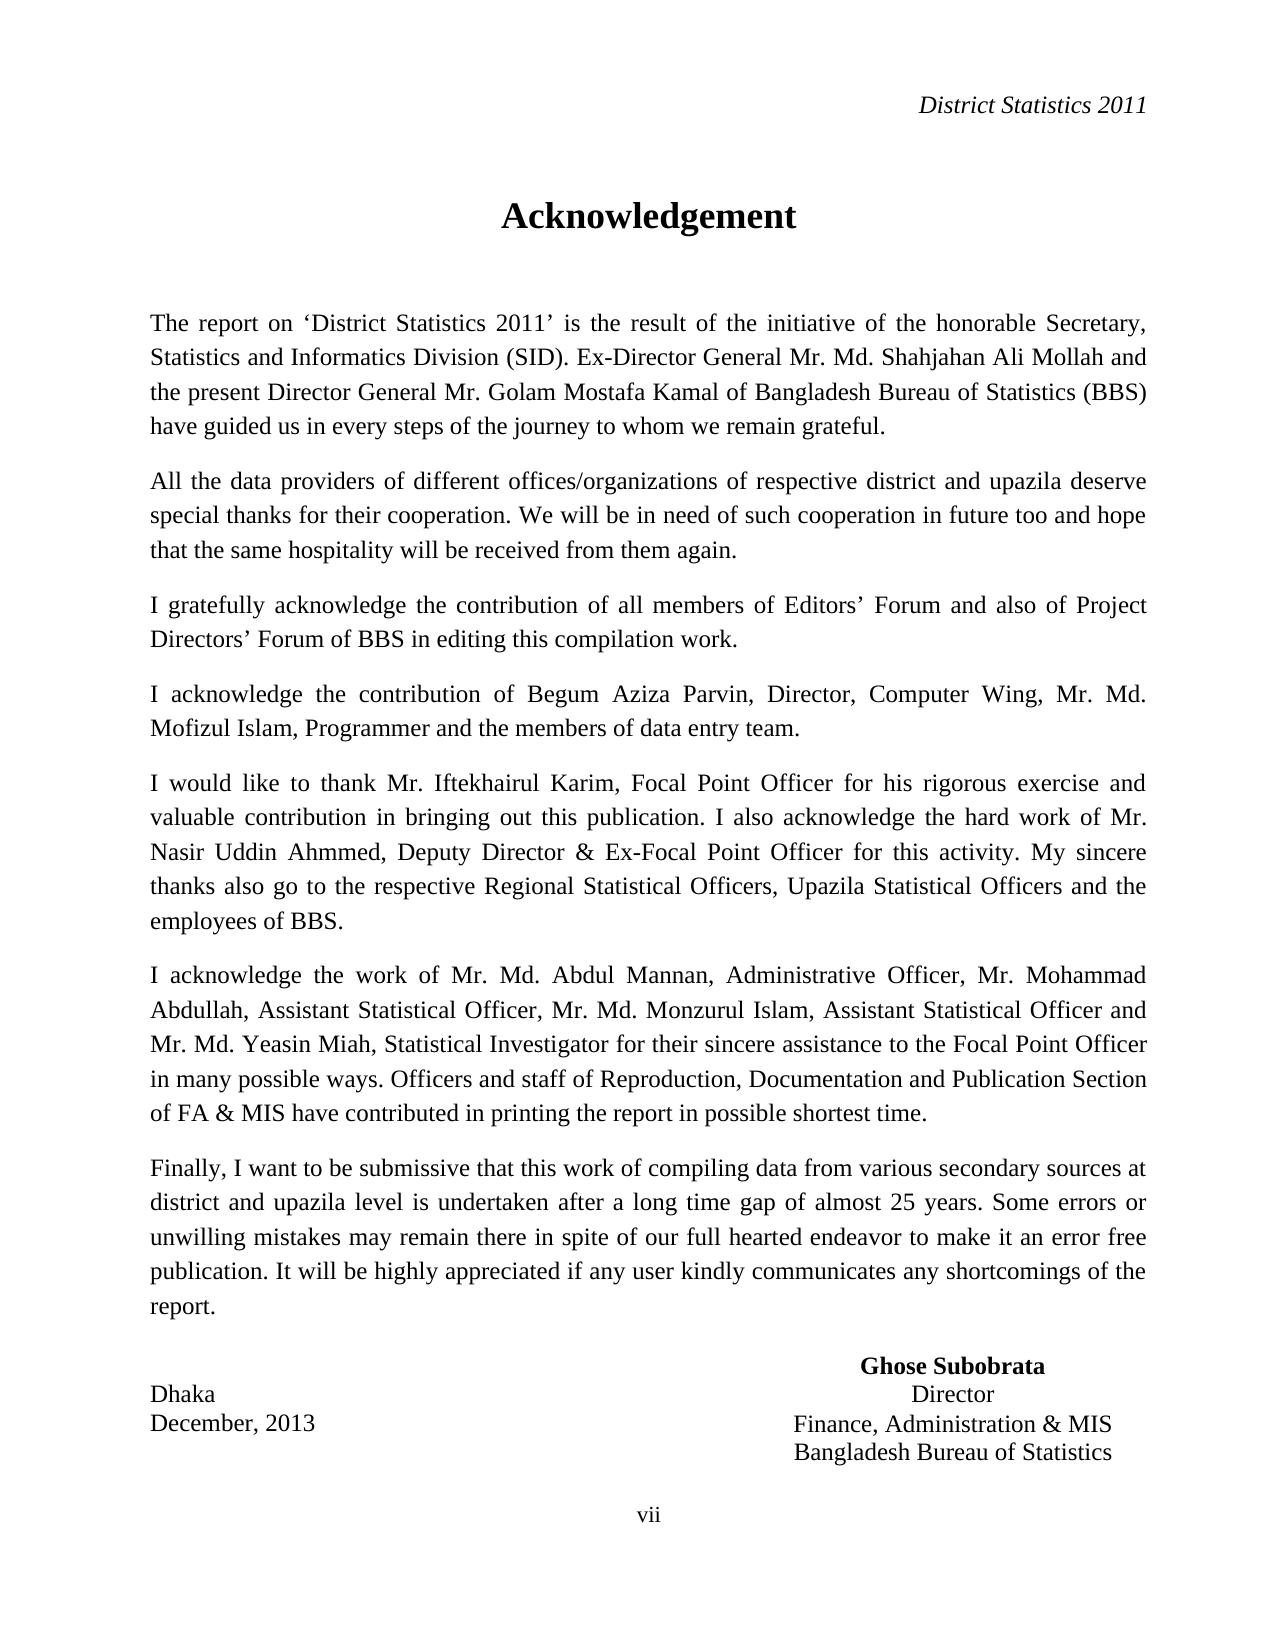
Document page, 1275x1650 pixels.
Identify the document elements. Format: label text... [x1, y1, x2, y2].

text Dhaka December, 2013 [150, 1379, 317, 1437]
text The report on ‘District Statistics 2011’ is the result of the initiative of the honorable Secretary, Statistics and Informatics Division (SID). Ex-Director General Mr. Md. Shahjahan Ali Mollah and the present Director General Mr. Golam Mostafa Kamal of Bangladesh Bureau of Statistics (BBS) have guided us in every steps of the journey to whom we remain grateful. [150, 308, 1148, 440]
text Director [792, 1380, 1113, 1409]
text I acknowledge the contribution of Begum Aziza Parvin, Director, Computer Wing, Mr. Md. Mofizul Islam, Programmer and the members of data entry team. [150, 679, 1148, 742]
text I would like to thank Mr. Iftekhairul Karim, Focal Point Officer for his rigorous exercise and valuable contribution in bringing out this publication. I also acknowledge the hard work of Mr. Nasir Uddin Ahmmed, Deputy Director & Ex-Focal Point Officer for this activity. My sincere thanks also go to the respective Regional Statistical Officers, Upazila Statistical Officers and the employees of BBS. [150, 768, 1148, 934]
text I acknowledge the work of Mr. Md. Abdul Mannan, Administrative Officer, Mr. Mohammad Abdullah, Assistant Statistical Officer, Mr. Md. Monzurul Islam, Assistant Statistical Officer and Mr. Md. Yeasin Miah, Statistical Investigator for their sincere assistance to the Focal Point Officer in many possible ways. Officers and staff of Reproduction, Documentation and Publication Section of FA & MIS have contributed in printing the report in possible shortest time. [150, 960, 1148, 1127]
text District Statistics 2011 [125, 90, 1148, 118]
text I gratefully acknowledge the contribution of all members of Editors’ Forum and also of Project Directors’ Forum of BBS in editing this compilation work. [150, 590, 1148, 653]
text All the data providers of different offices/organizations of respective district and upazila deserve special thanks for their cooperation. We will be in need of such cooperation in future too and hope that the same hospitality will be received from them again. [150, 466, 1148, 564]
text Finally, I want to be submissive that this work of compiling data from various secondary sources at district and upazila level is undertaken after a long time gap of almost 25 years. Some errors or unwilling mistakes may remain there in spite of our full hearted endeavor to make it an error free publication. It will be highly appreciated if any user kindly communicates any shortcomings of the report. [150, 1153, 1148, 1319]
text Acknowledgement [127, 193, 1171, 236]
text Ghose Subobrata [792, 1351, 1113, 1380]
text Finance, Administration & MIS Bangladesh Bureau of Statistics [793, 1409, 1113, 1466]
